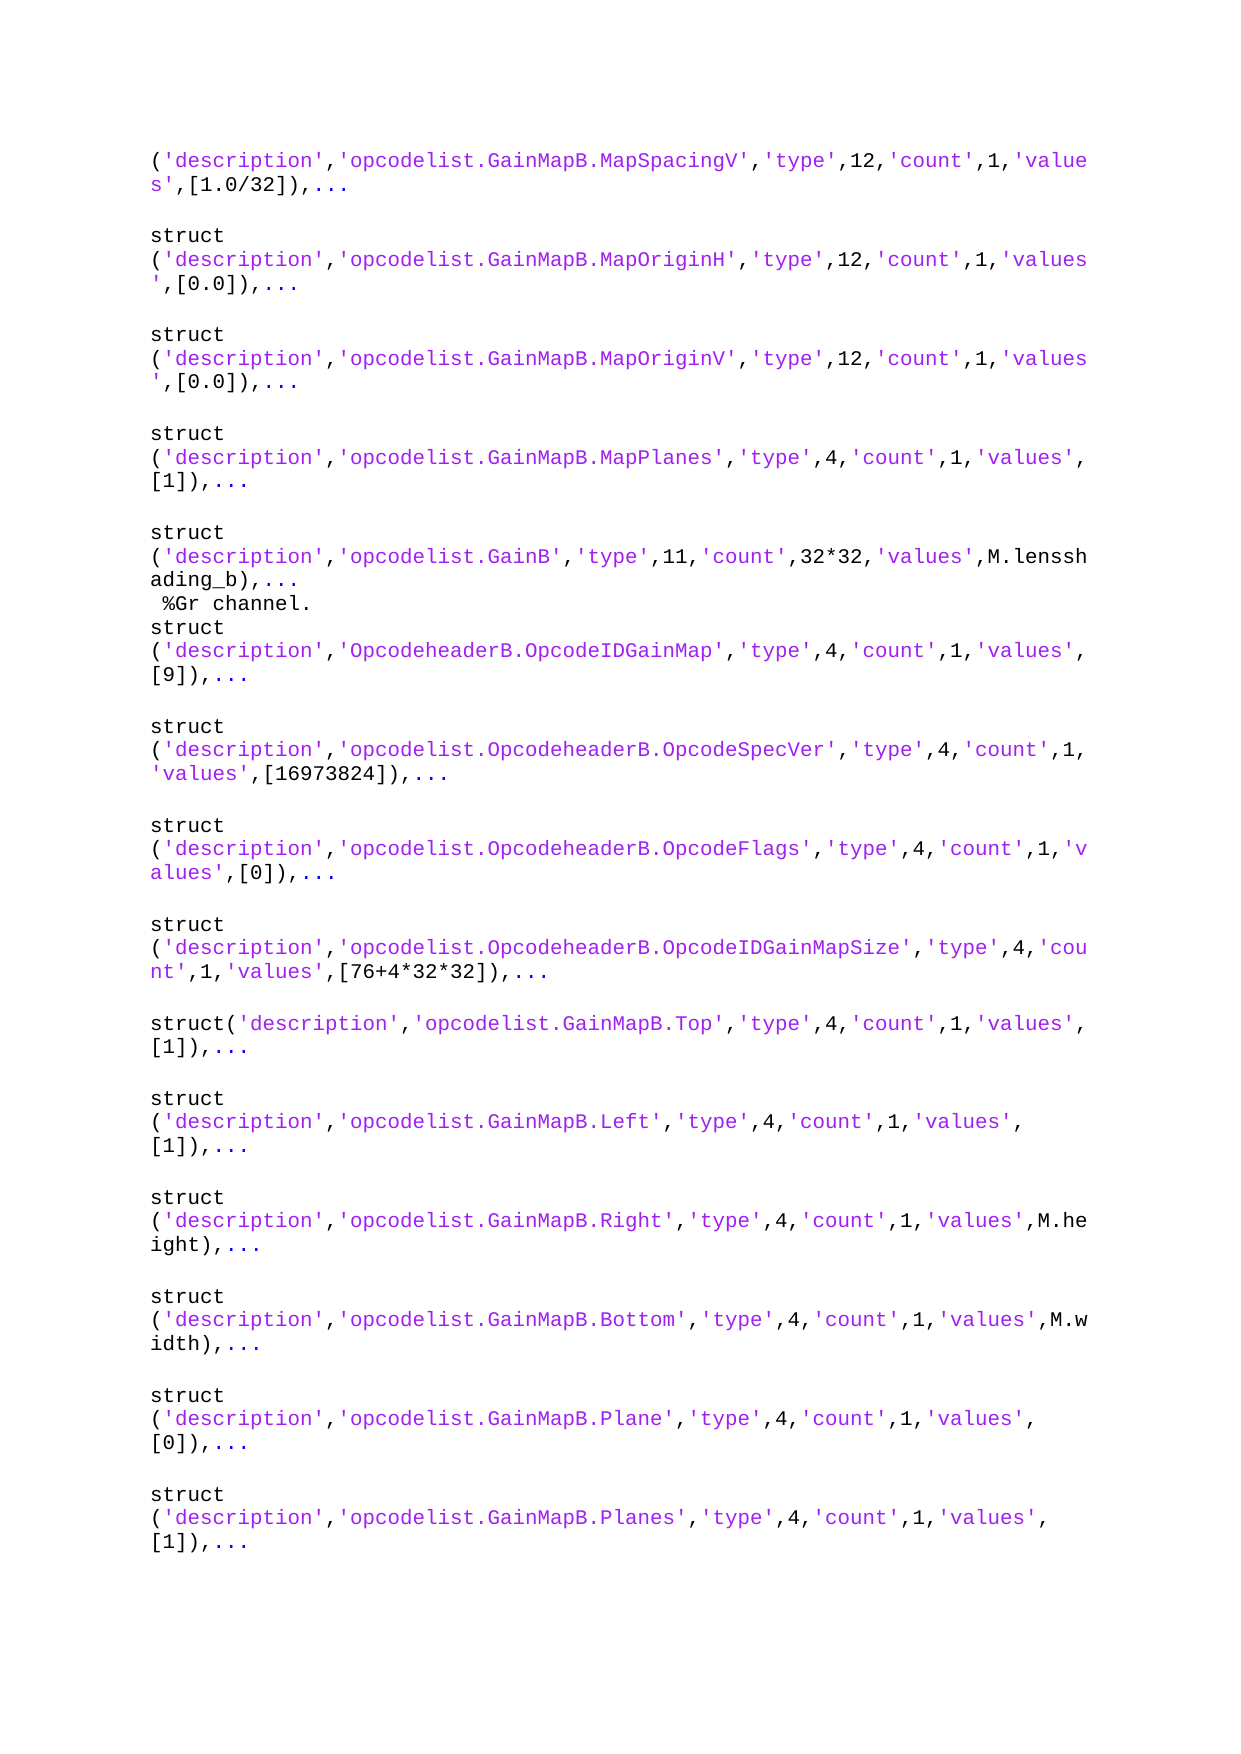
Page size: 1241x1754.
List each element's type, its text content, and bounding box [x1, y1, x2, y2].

text struct('description','opcodelist.GainMapB.Top','type',4,'count',1,'values',[1]),... [150, 984, 1090, 1060]
text %Gr channel. struct('description','OpcodeheaderB.OpcodeIDGainMap','type',4,'count',1,'values',[9]),... [150, 593, 1090, 688]
text struct('description','opcodelist.GainB','type',11,'count',32*32,'values',M.lensshading_b),... [150, 494, 1090, 593]
text struct('description','opcodelist.OpcodeheaderB.OpcodeIDGainMapSize','type',4,'count',1,'values',[76+4*32*32]),... [150, 886, 1090, 984]
text struct('description','opcodelist.GainMapB.Plane','type',4,'count',1,'values',[0]),... [150, 1357, 1090, 1456]
text struct('description','opcodelist.GainMapB.Left','type',4,'count',1,'values',[1]),... [150, 1060, 1090, 1159]
text struct('description','opcodelist.GainMapB.MapOriginH','type',12,'count',1,'values',[0.0]),... [150, 197, 1090, 296]
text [150, 150, 1090, 197]
text struct('description','opcodelist.GainMapB.Right','type',4,'count',1,'values',M.height),... [150, 1159, 1090, 1258]
text struct('description','opcodelist.GainMapB.MapPlanes','type',4,'count',1,'values',[1]),... [150, 395, 1090, 494]
text struct('description','opcodelist.GainMapB.MapOriginV','type',12,'count',1,'values',[0.0]),... [150, 296, 1090, 395]
text struct('description','opcodelist.GainMapB.Bottom','type',4,'count',1,'values',M.width),... [150, 1258, 1090, 1357]
text struct('description','opcodelist.OpcodeheaderB.OpcodeFlags','type',4,'count',1,'values',[0]),... [150, 787, 1090, 886]
text struct('description','opcodelist.GainMapB.Planes','type',4,'count',1,'values',[1]),... [150, 1456, 1090, 1555]
text struct('description','opcodelist.OpcodeheaderB.OpcodeSpecVer','type',4,'count',1,'values',[16973824]),... [150, 688, 1090, 787]
